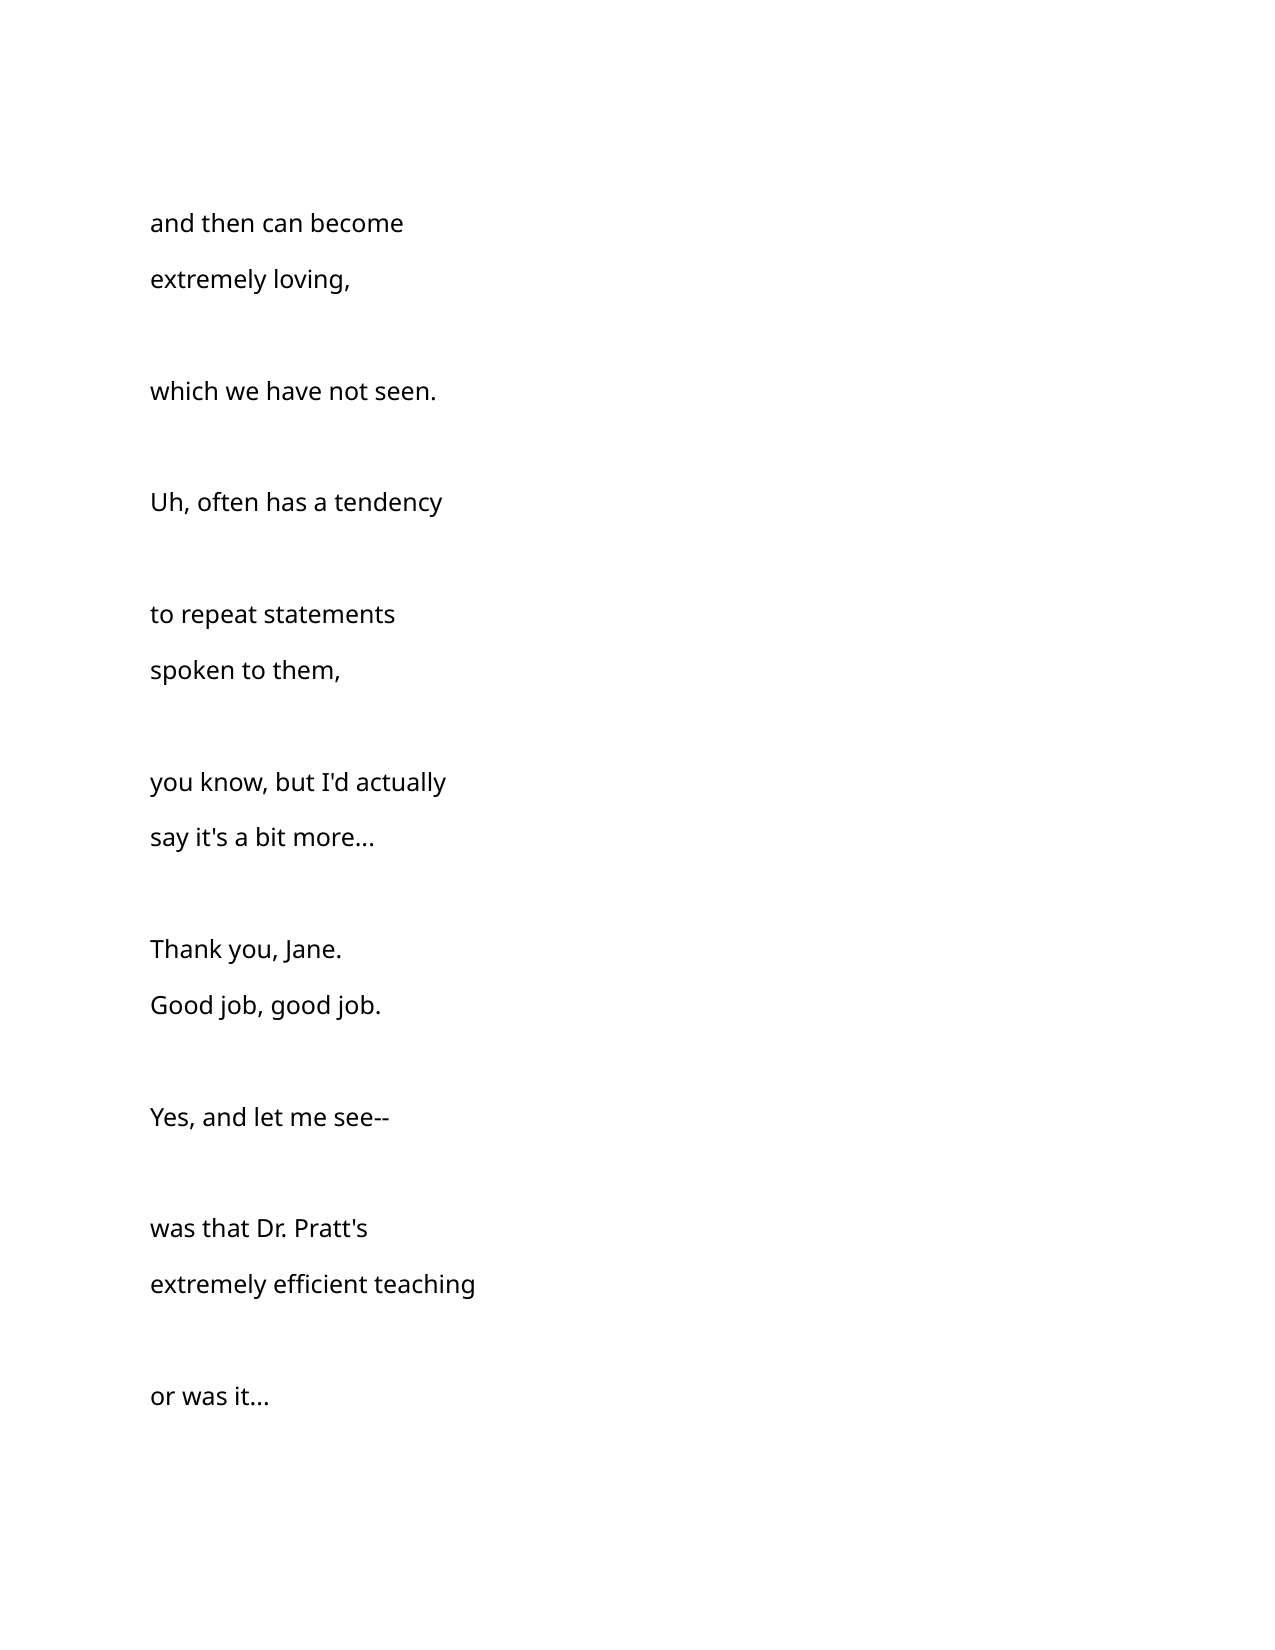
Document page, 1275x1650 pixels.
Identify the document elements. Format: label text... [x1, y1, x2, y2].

text Good job, good job. [150, 987, 1125, 1022]
text was that Dr. Pratt's [150, 1211, 1125, 1245]
text to repeat statements [150, 597, 1125, 631]
text extremely efficient teaching [150, 1267, 1125, 1301]
text you know, but I'd actually [150, 764, 1125, 798]
text Yes, and let me see-- [150, 1099, 1125, 1133]
text or was it... [150, 1378, 1125, 1412]
text Thank you, Jane. [150, 932, 1125, 966]
text which we have not seen. [150, 373, 1125, 407]
text extremely loving, [150, 262, 1125, 296]
text spoken to them, [150, 652, 1125, 687]
text and then can become [150, 206, 1125, 240]
text say it's a bit more... [150, 820, 1125, 854]
text Uh, often has a tendency [150, 485, 1125, 519]
